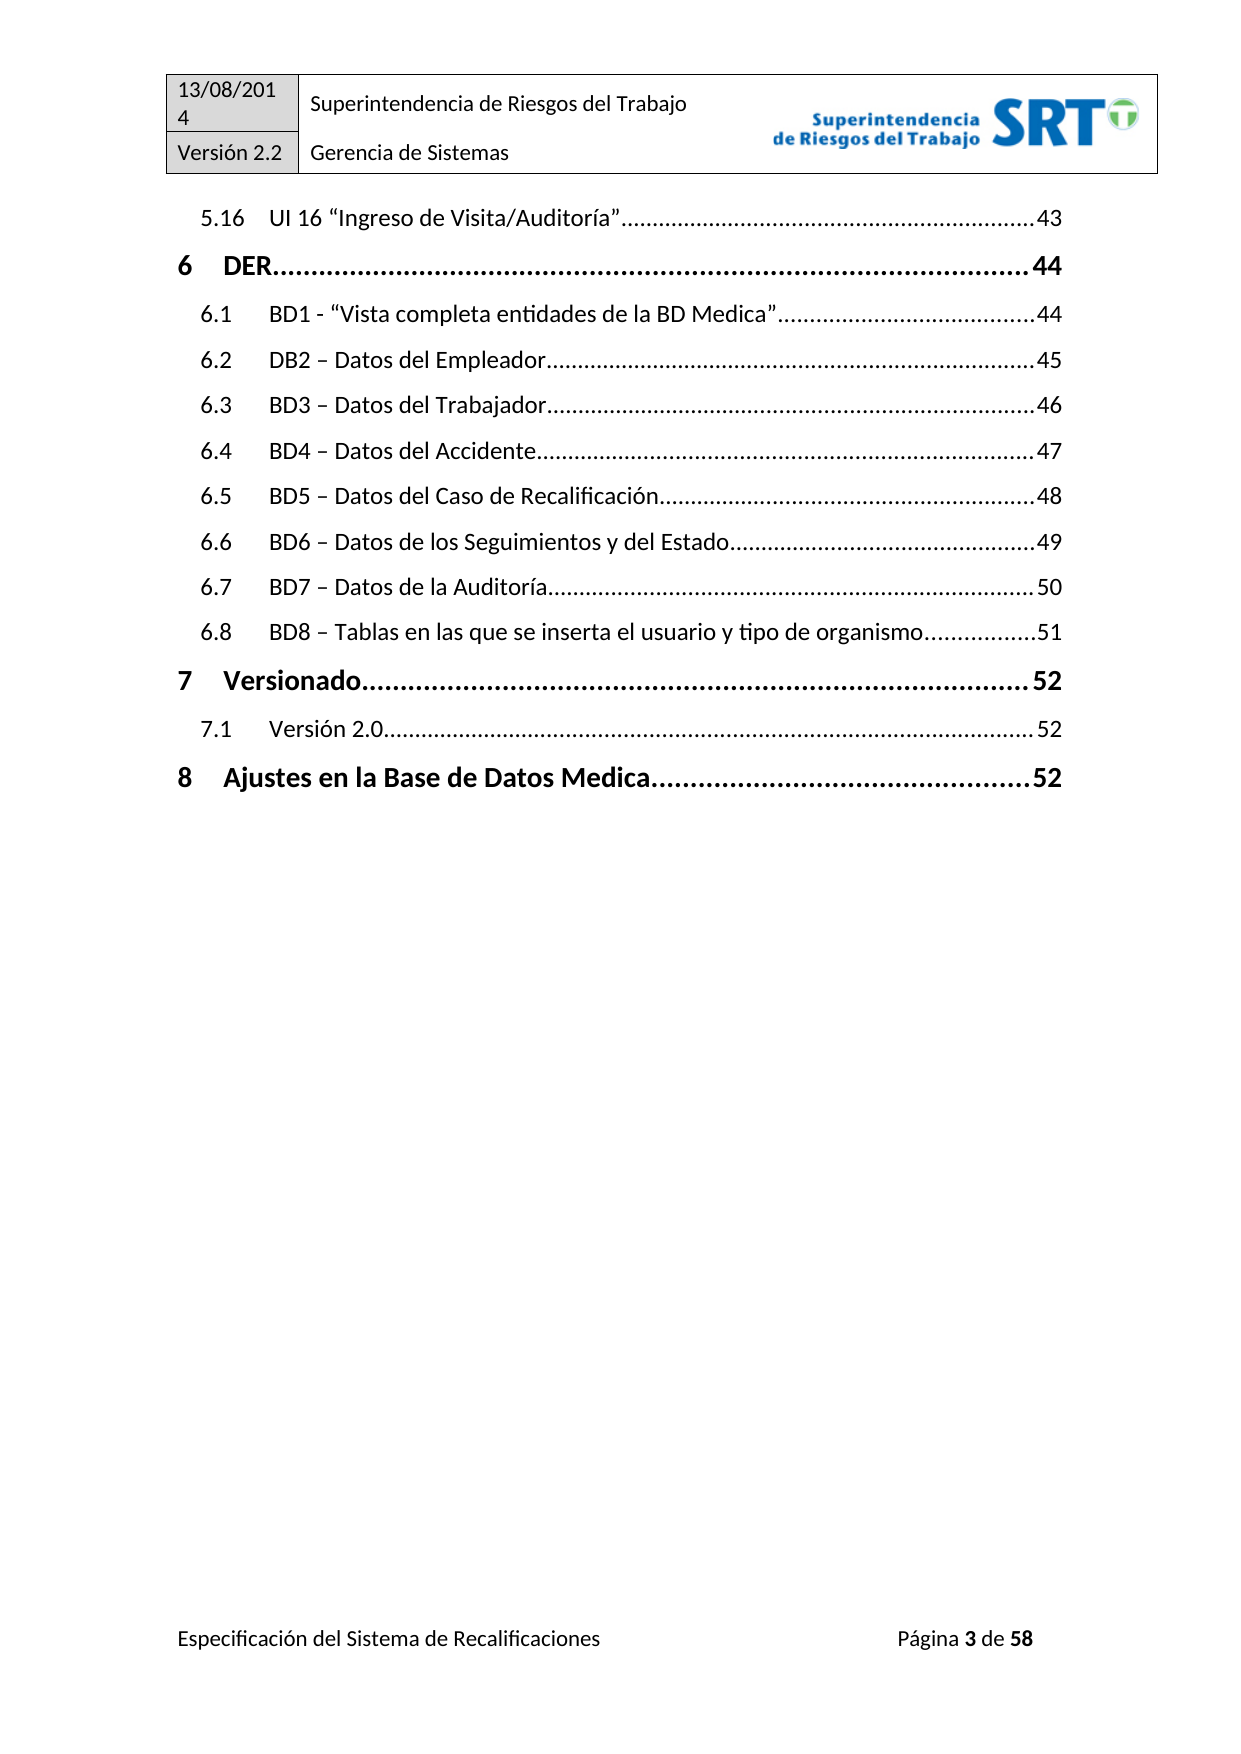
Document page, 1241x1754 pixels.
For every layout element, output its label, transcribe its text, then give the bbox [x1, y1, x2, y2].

text 6.6 BD6 – Datos de los Seguimientos y del Estado 49 [200, 526, 1063, 556]
text 6.4 BD4 – Datos del Accidente 47 [200, 435, 1063, 465]
text 6 DER 44 [177, 247, 1063, 283]
text 6.1 BD1 - “Vista completa entidades de la BD Medica” 44 [200, 298, 1063, 329]
text 6.7 BD7 – Datos de la Auditoría 50 [200, 571, 1063, 602]
text 6.2 DB2 – Datos del Empleador 45 [200, 344, 1063, 374]
text 7 Versionado 52 [177, 662, 1063, 697]
text 6.5 BD5 – Datos del Caso de Recalificación 48 [200, 480, 1063, 511]
text 6.3 BD3 – Datos del Trabajador 46 [200, 389, 1063, 420]
text 7.1 Versión 2.0 52 [200, 713, 1063, 744]
text 8 Ajustes en la Base de Datos Medica 52 [177, 759, 1063, 794]
text 6.8 BD8 – Tablas en las que se inserta el usuario y tipo de organismo 51 [200, 616, 1063, 647]
picture [773, 98, 1140, 149]
text 5.16 UI 16 “Ingreso de Visita/Auditoría” 43 [200, 202, 1063, 232]
